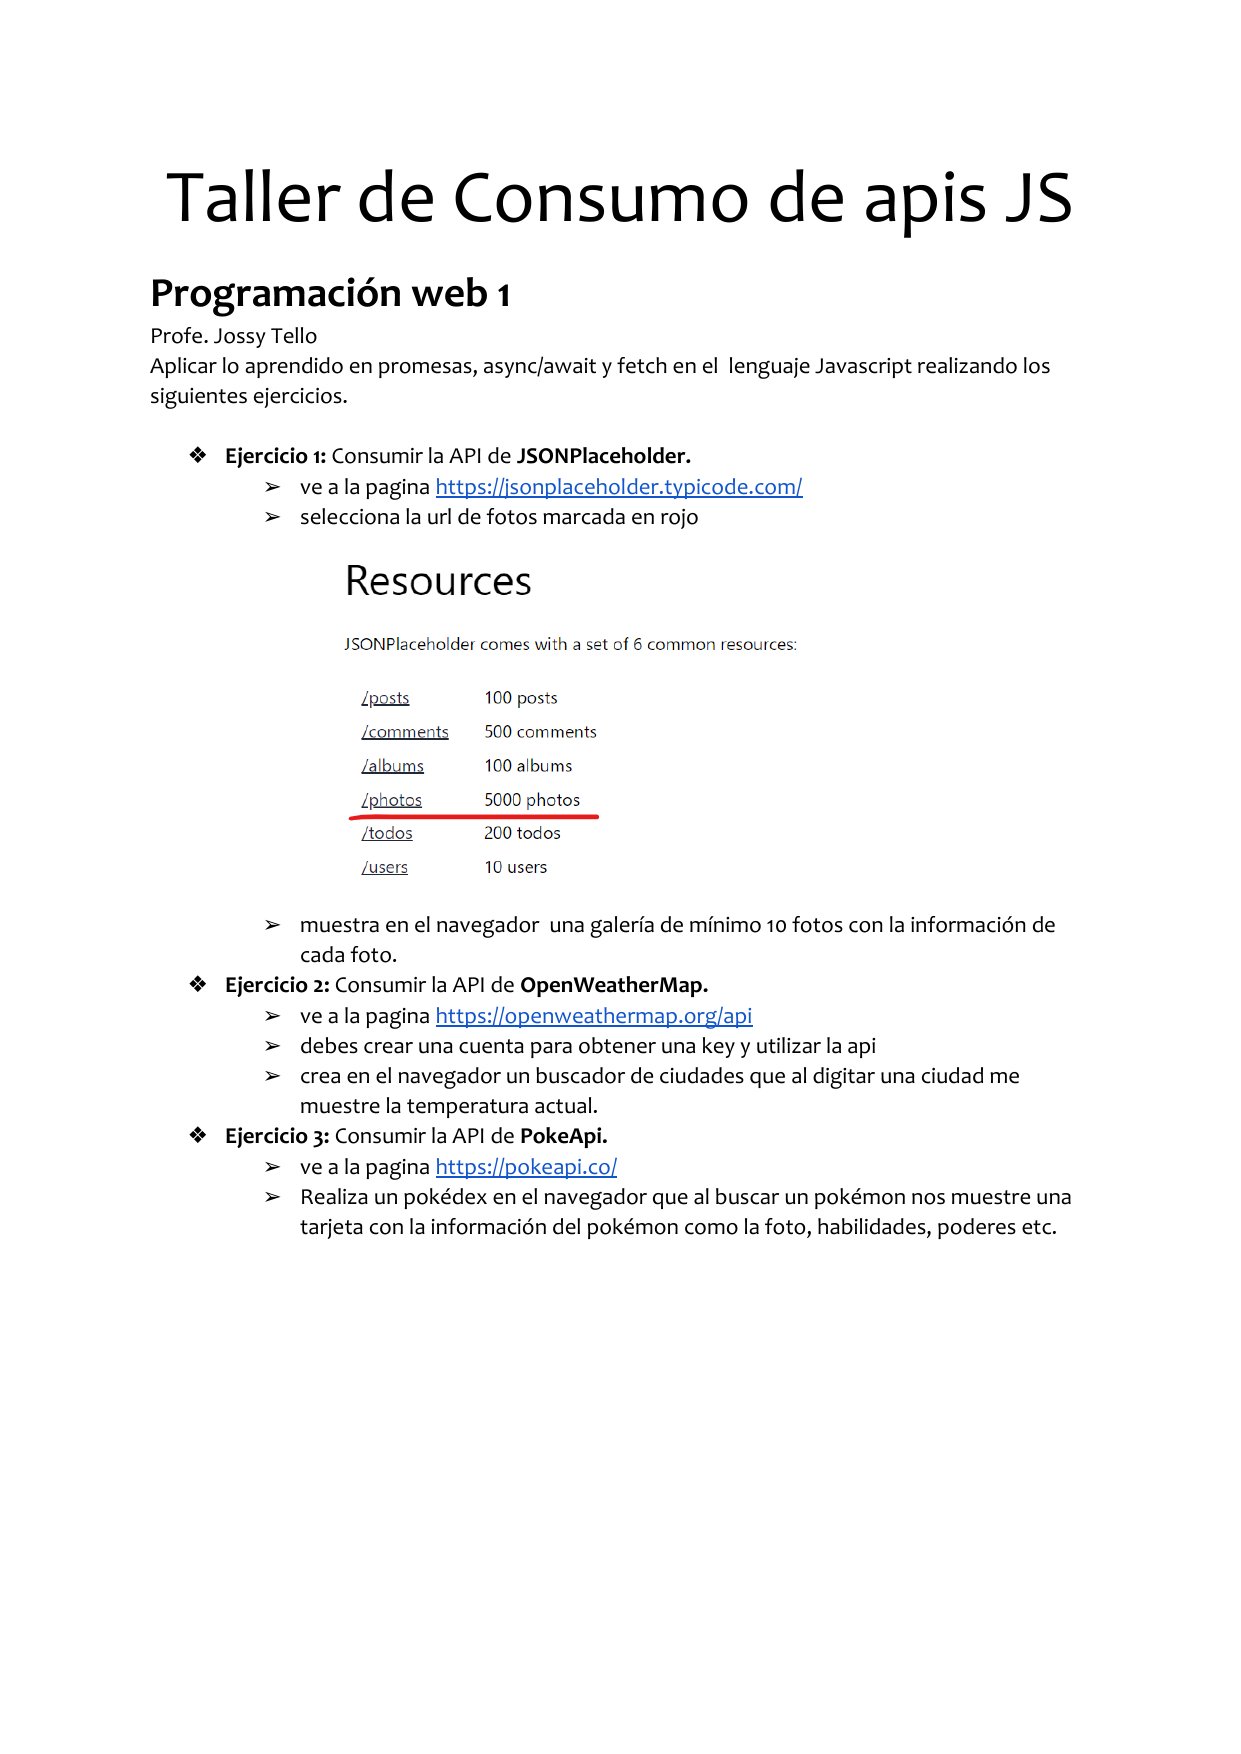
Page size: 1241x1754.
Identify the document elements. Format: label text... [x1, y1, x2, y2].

text Taller de Consumo de apis JS [150, 150, 1090, 242]
list Ejercicio 1: Consumir la API de JSONPlaceholder. [187, 442, 1090, 470]
list muestra en el navegador una galería de mínimo 10 fotos con la información de cada foto. [262, 911, 1090, 969]
list Ejercicio 3: Consumir la API de PokeApi. [187, 1122, 1090, 1150]
list crea en el navegador un buscador de ciudades que al digitar una ciudad me muestre la temperatura actual. [262, 1062, 1090, 1120]
text Programación web 1 [150, 267, 1090, 317]
list ve a la pagina https://openweathermap.org/api [262, 1001, 1090, 1029]
text Aplicar lo aprendido en promesas, async/await y fetch en el lenguaje Javascript realizando los siguientes ejercicios. [150, 352, 1090, 410]
picture [300, 532, 915, 909]
list ve a la pagina https://jsonplaceholder.typicode.com/ [262, 472, 1090, 501]
list Realiza un pokédex en el navegador que al buscar un pokémon nos muestre una tarjeta con la información del pokémon como la foto, habilidades, poderes etc. [262, 1183, 1090, 1241]
list Ejercicio 2: Consumir la API de OpenWeatherMap. [187, 971, 1090, 999]
list ve a la pagina https://pokeapi.co/ [262, 1152, 1090, 1180]
text Profe. Jossy Tello [150, 321, 1090, 349]
list debes crear una cuenta para obtener una key y utilizar la api [262, 1032, 1090, 1059]
